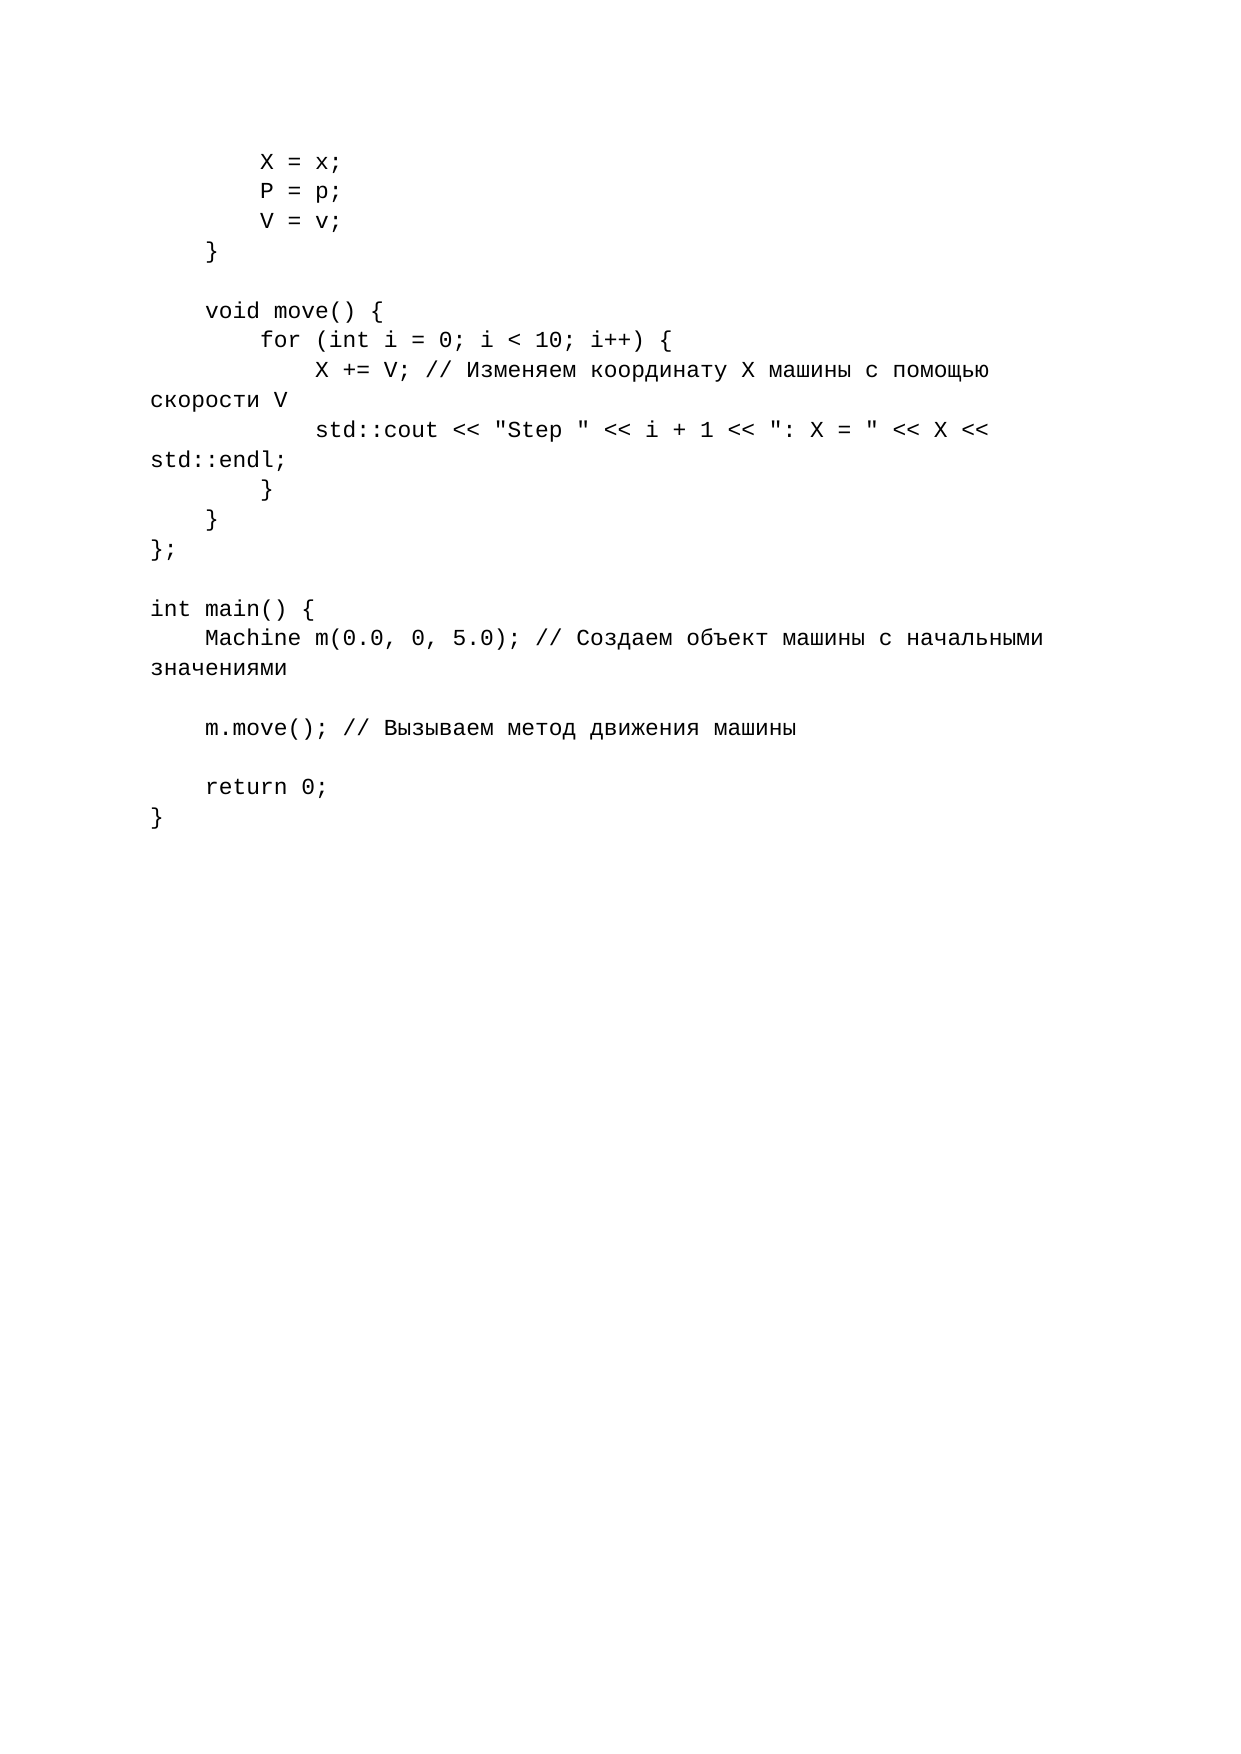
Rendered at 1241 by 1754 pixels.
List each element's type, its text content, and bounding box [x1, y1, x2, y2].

text for (int i = 0; i < 10; i++) { [150, 329, 1090, 355]
text int main() { [150, 597, 1090, 623]
text X += V; // Изменяем координату X машины с помощью скорости V [150, 358, 1090, 414]
text } [150, 507, 1090, 533]
text V = v; [150, 209, 1090, 236]
text return 0; [150, 776, 1090, 802]
text } [150, 239, 1090, 265]
text }; [150, 537, 1090, 563]
text m.move(); // Вызываем метод движения машины [150, 716, 1090, 742]
text } [150, 478, 1090, 504]
text } [150, 805, 1090, 831]
text Machine m(0.0, 0, 5.0); // Создаем объект машины с начальными значениями [150, 627, 1090, 682]
text P = p; [150, 180, 1090, 206]
text void move() { [150, 299, 1090, 325]
text std::cout << "Step " << i + 1 << ": X = " << X << std::endl; [150, 418, 1090, 474]
text X = x; [150, 150, 1090, 176]
